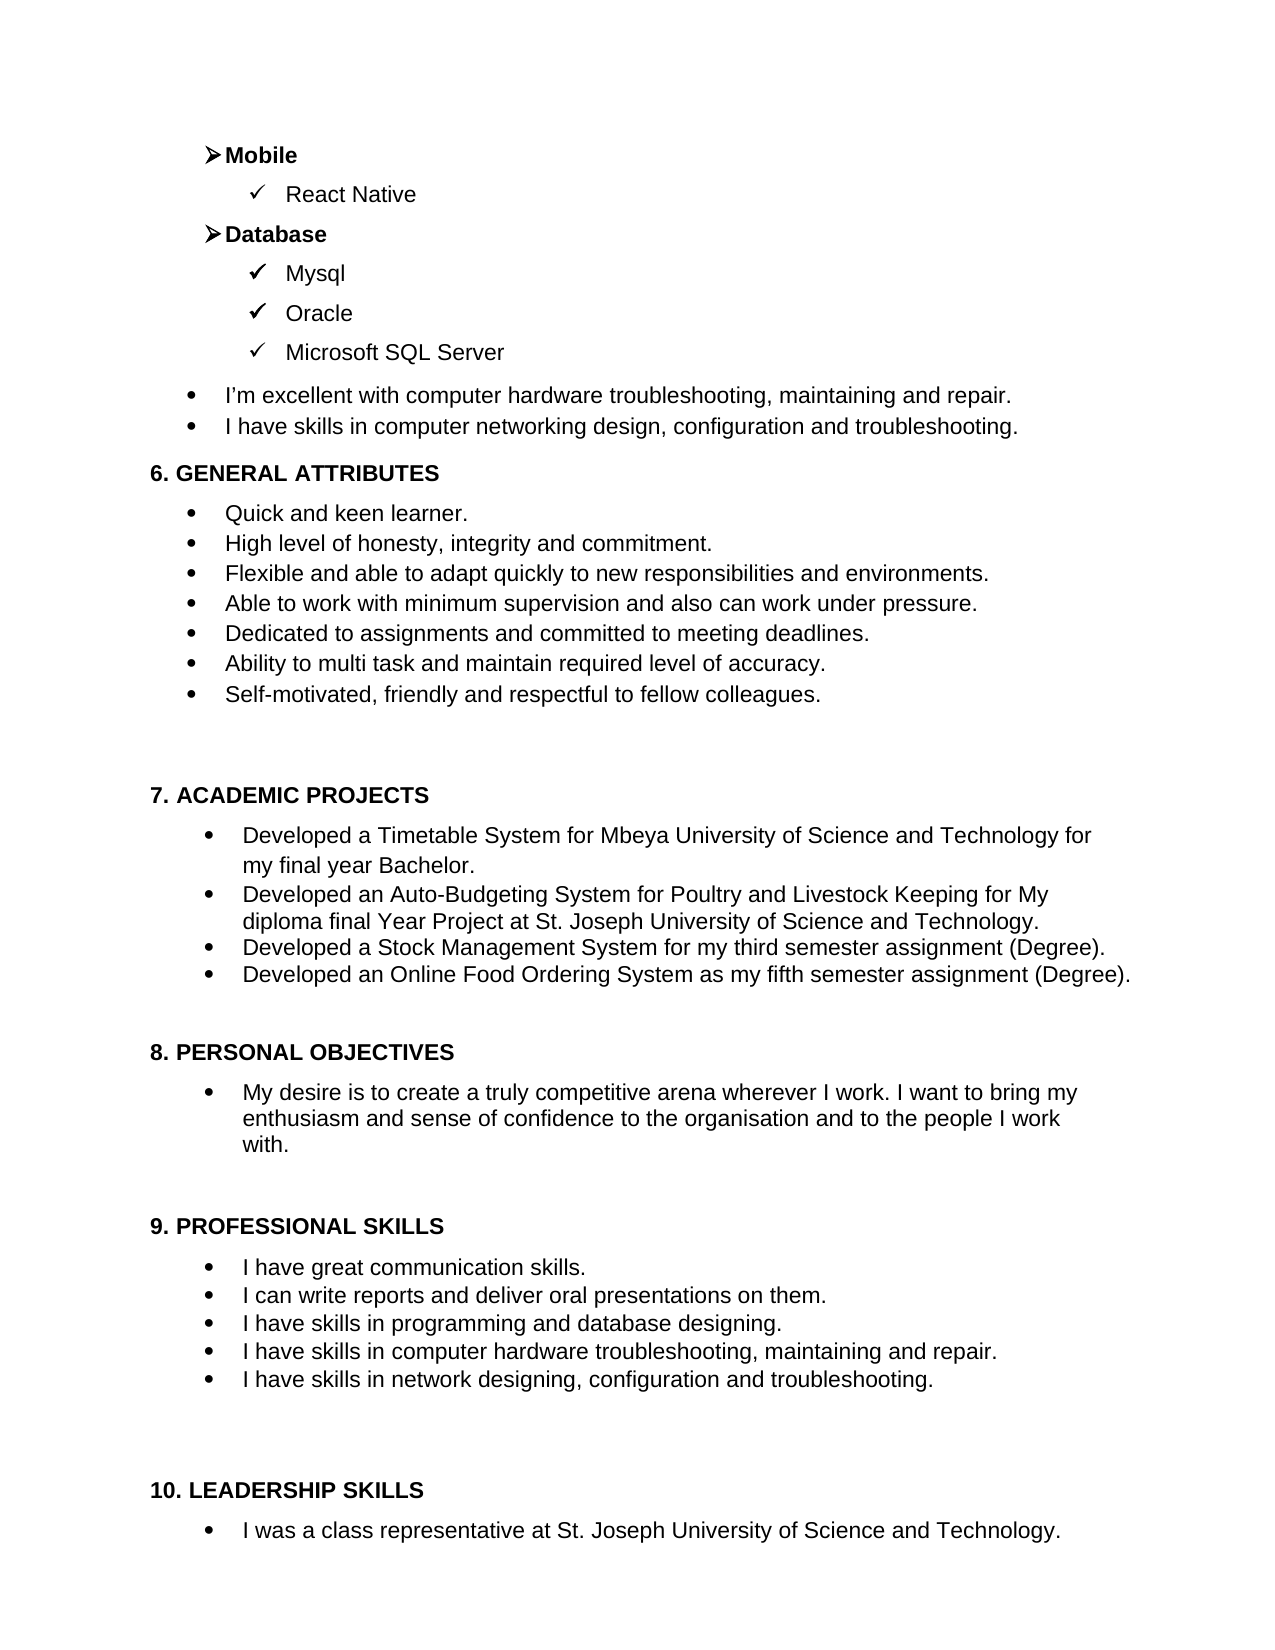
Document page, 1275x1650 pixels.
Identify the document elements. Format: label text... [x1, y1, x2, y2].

list Oracle [248, 299, 1162, 326]
list Developed an Auto-Budgeting System for Poultry and Livestock Keeping for My diploma final Year Project at St. Joseph University of Science and Technology. [205, 881, 1132, 934]
list My desire is to create a truly competitive arena wherever I work. I want to bring my enthusiasm and sense of confidence to the organisation and to the people I work with. [205, 1079, 1114, 1158]
list Able to work with minimum supervision and also can work under pressure. [187, 590, 1162, 616]
list React Native [248, 181, 1162, 207]
list Quick and keen learner. [187, 499, 1162, 526]
list I have skills in computer hardware troubleshooting, maintaining and repair. [205, 1337, 1162, 1365]
list I have skills in programming and database designing. [205, 1309, 1162, 1337]
list I can write reports and deliver oral presentations on them. [205, 1281, 1162, 1309]
list Developed a Timetable System for Mbeya University of Science and Technology for my final year Bachelor. [205, 822, 1107, 878]
list I have great communication skills. [205, 1253, 1162, 1281]
list I have skills in computer networking design, configuration and troubleshooting. [187, 413, 1162, 439]
list Developed a Stock Management System for my third semester assignment (Degree). [205, 934, 1151, 961]
list Developed an Online Food Ordering System as my fifth semester assignment (Degree). [205, 961, 1151, 987]
list Dedicated to assignments and committed to meeting deadlines. [187, 620, 1162, 647]
list High level of honesty, integrity and commitment. [187, 530, 1162, 556]
list Microsoft SQL Server [248, 339, 1162, 365]
subtitle PERSONAL OBJECTIVES [150, 1039, 1162, 1065]
subtitle GENERAL ATTRIBUTES [150, 460, 1162, 486]
list Self-motivated, friendly and respectful to fellow colleagues. [187, 681, 1162, 707]
list Database [204, 221, 1162, 247]
list Flexible and able to adapt quickly to new responsibilities and environments. [187, 560, 1162, 586]
list Ability to multi task and maintain required level of accuracy. [187, 650, 1162, 677]
subtitle PROFESSIONAL SKILLS [150, 1213, 1162, 1240]
subtitle LEADERSHIP SKILLS [150, 1477, 1162, 1503]
list I was a class representative at St. Joseph University of Science and Technology. [205, 1517, 1162, 1543]
list Mysql [248, 260, 1162, 286]
list Mobile [204, 142, 1162, 168]
list I’m excellent with computer hardware troubleshooting, maintaining and repair. [187, 382, 1162, 409]
list I have skills in network designing, configuration and troubleshooting. [205, 1365, 1162, 1393]
subtitle ACADEMIC PROJECTS [150, 782, 1162, 809]
